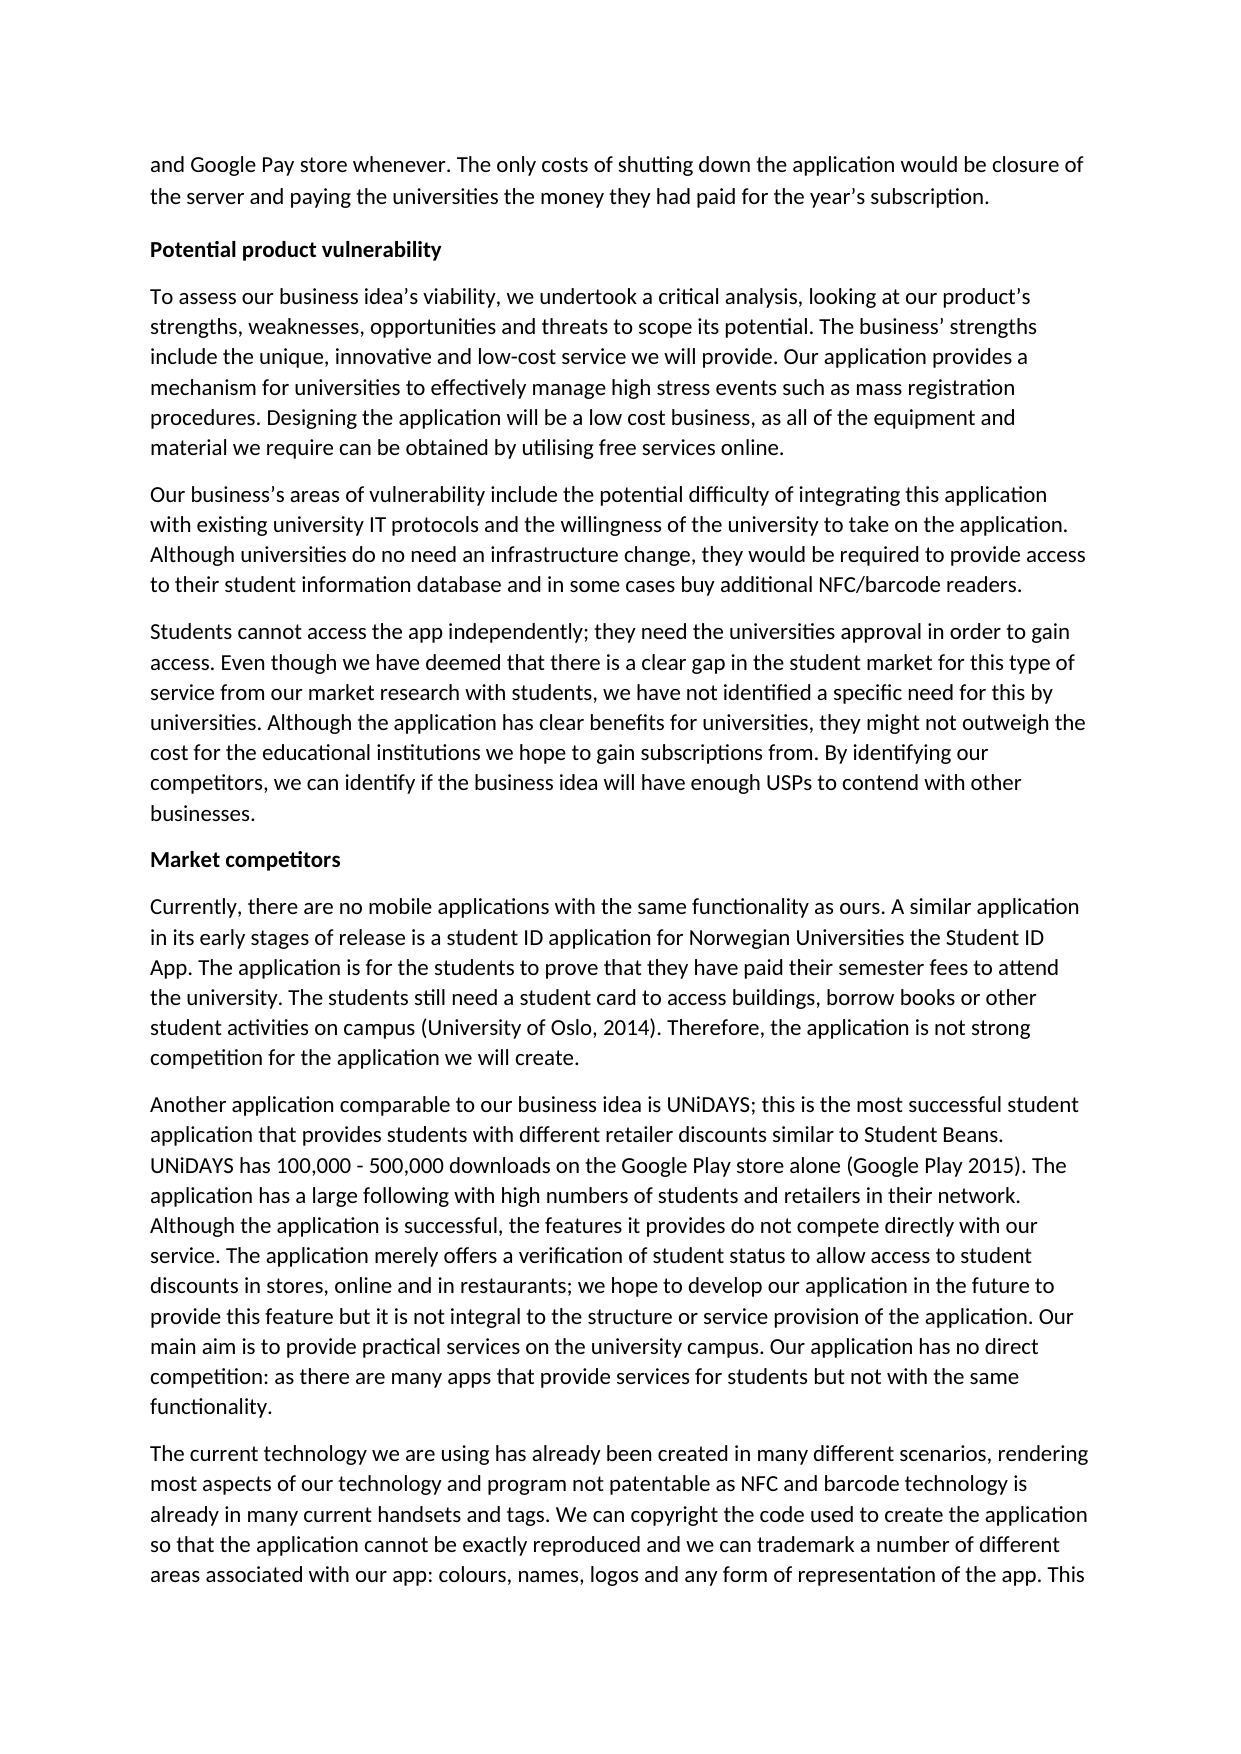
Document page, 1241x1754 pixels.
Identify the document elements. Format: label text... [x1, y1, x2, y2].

text Currently, there are no mobile applications with the same functionality as ours. A similar application in its early stages of release is a student ID application for Norwegian Universities the Student ID App. The application is for the students to prove that they have paid their semester fees to attend the university. The students still need a student card to access buildings, borrow books or other student activities on campus (University of Oslo, 2014). Therefore, the application is not strong competition for the application we will create. [150, 892, 1090, 1072]
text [150, 150, 1090, 210]
text Our business’s areas of vulnerability include the potential difficulty of integrating this application with existing university IT protocols and the willingness of the university to take on the application. Although universities do no need an infrastructure change, they would be required to provide access to their student information database and in some cases buy additional NFC/barcode readers. [150, 480, 1090, 599]
text Students cannot access the app independently; they need the universities approval in order to gain access. Even though we have deemed that there is a clear gap in the student market for this type of service from our market research with students, we have not identified a specific need for this by universities. Although the application has clear benefits for universities, they might not outweigh the cost for the educational institutions we hope to gain subscriptions from. By identifying our competitors, we can identify if the business idea will have enough USPs to contend with other businesses. [150, 617, 1090, 827]
text Market competitors [150, 846, 1090, 874]
text Another application comparable to our business idea is UNiDAYS; this is the most successful student application that provides students with different retailer discounts similar to Student Beans. UNiDAYS has 100,000 - 500,000 downloads on the Google Play store alone (Google Play 2015). The application has a large following with high numbers of students and retailers in their network. Although the application is successful, the features it provides do not compete directly with our service. The application merely offers a verification of student status to allow access to student discounts in stores, online and in restaurants; we hope to develop our application in the future to provide this feature but it is not integral to the structure or service provision of the application. Our main aim is to provide practical services on the university campus. Our application has no direct competition: as there are many apps that provide services for students but not with the same functionality. [150, 1090, 1090, 1421]
text To assess our business idea’s viability, we undertook a critical analysis, looking at our product’s strengths, weaknesses, opportunities and threats to scope its potential. The business’ strengths include the unique, innovative and low-cost service we will provide. Our application provides a mechanism for universities to effectively manage high stress events such as mass registration procedures. Designing the application will be a low cost business, as all of the equipment and material we require can be obtained by utilising free services online. [150, 282, 1090, 461]
text Potential product vulnerability [150, 235, 1090, 263]
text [150, 1439, 1090, 1588]
